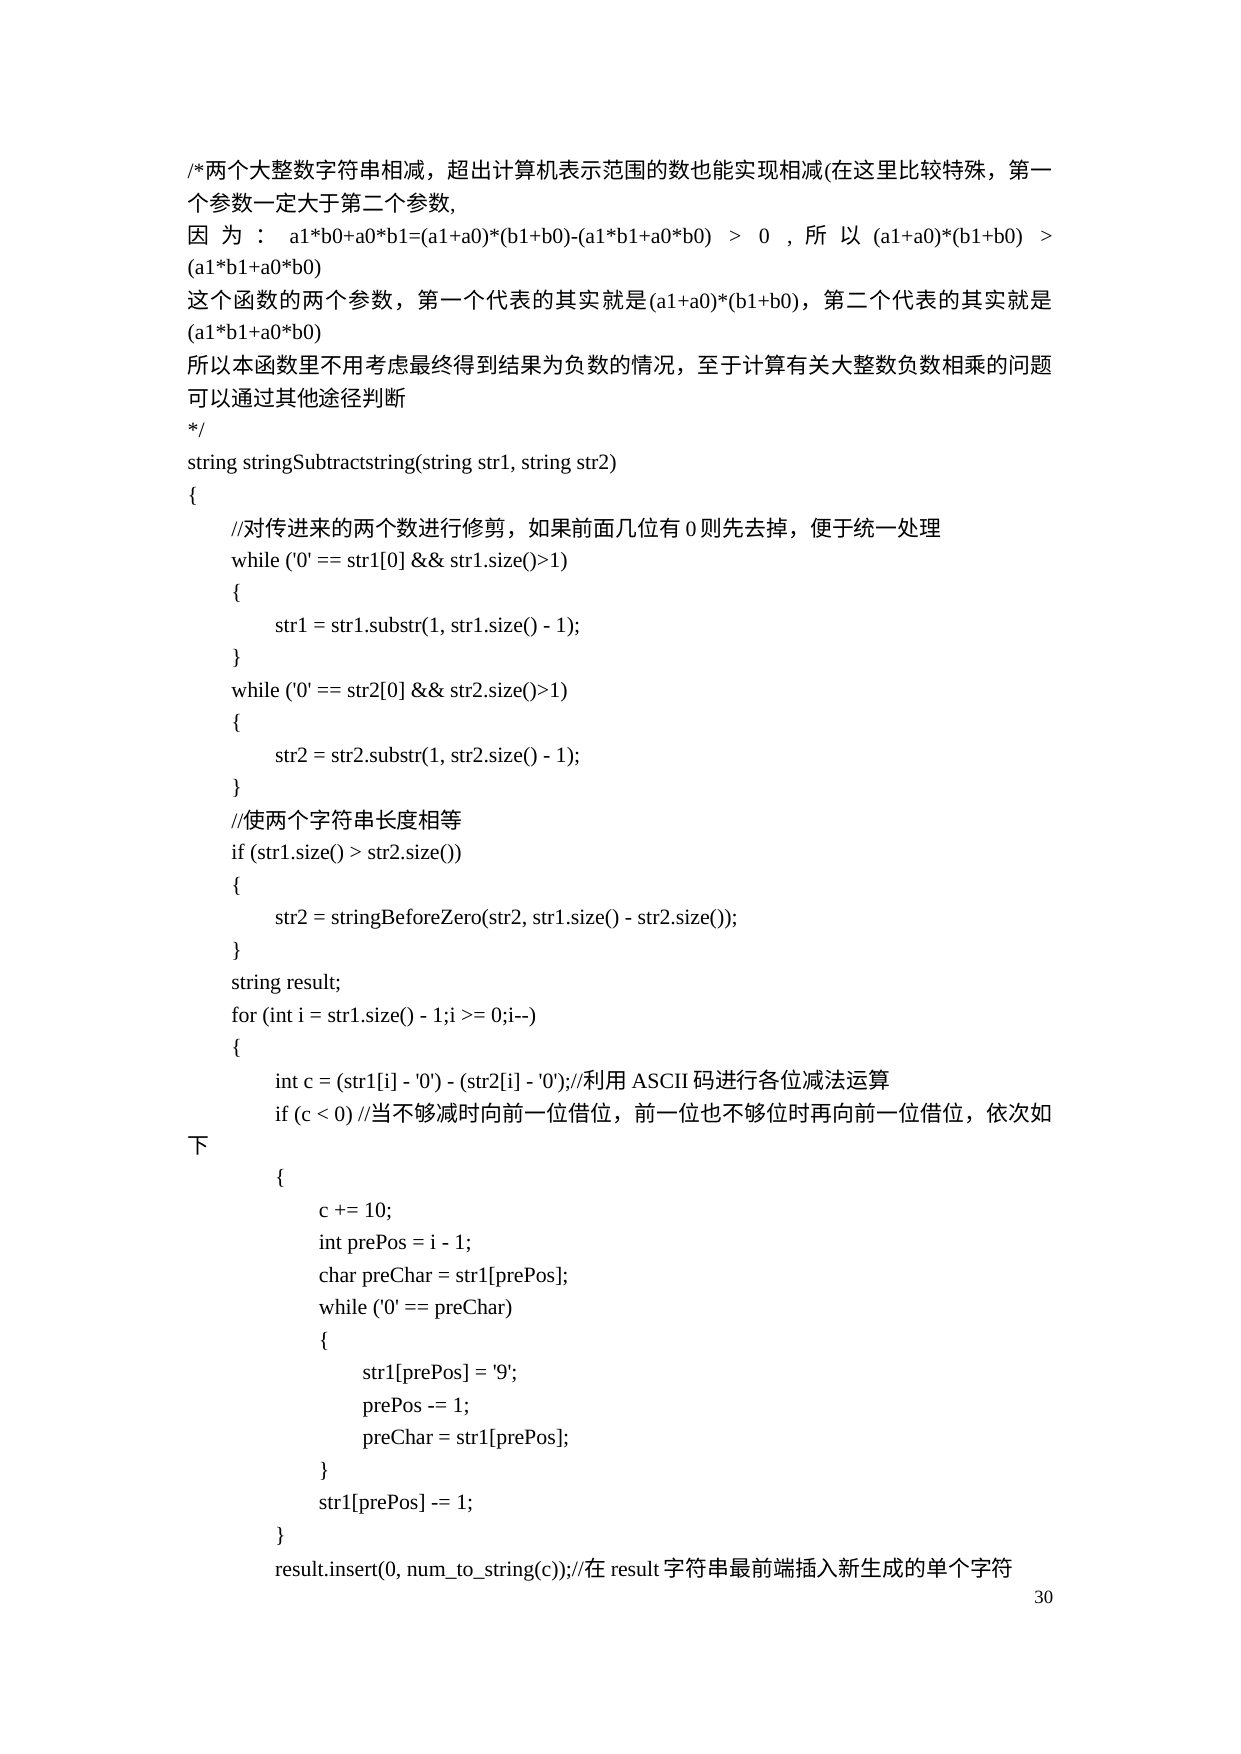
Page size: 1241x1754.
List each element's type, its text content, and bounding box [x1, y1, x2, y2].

text { [187, 576, 1053, 608]
text str2 = str2.substr(1, str2.size() - 1); [187, 738, 1053, 771]
text string result; [187, 966, 1053, 998]
text str2 = stringBeforeZero(str2, str1.size() - str2.size()); [187, 901, 1053, 933]
text 这个函数的两个参数，第一个代表的其实就是(a1+a0)*(b1+b0)，第二个代表的其实就是(a1*b1+a0*b0) [187, 283, 1053, 348]
text str1[prePos] -= 1; [187, 1486, 1053, 1518]
text } [187, 933, 1053, 966]
text } [187, 1518, 1053, 1551]
text 所以本函数里不用考虑最终得到结果为负数的情况，至于计算有关大整数负数相乘的问题可以通过其他途径判断 [187, 348, 1053, 413]
text } [187, 1453, 1053, 1486]
text char preChar = str1[prePos]; [187, 1258, 1053, 1291]
text { [187, 478, 1053, 511]
text //对传进来的两个数进行修剪，如果前面几位有0则先去掉，便于统一处理 [187, 511, 1053, 543]
text */ [187, 413, 1053, 446]
text int prePos = i - 1; [187, 1226, 1053, 1258]
text //使两个字符串长度相等 [187, 803, 1053, 836]
text c += 10; [187, 1193, 1053, 1226]
text prePos -= 1; [187, 1388, 1053, 1421]
text 因为：a1*b0+a0*b1=(a1+a0)*(b1+b0)-(a1*b1+a0*b0) > 0 ,所以(a1+a0)*(b1+b0) > (a1*b1+a0*b0) [187, 218, 1053, 283]
text preChar = str1[prePos]; [187, 1421, 1053, 1453]
text string stringSubtractstring(string str1, string str2) [187, 446, 1053, 478]
text if (c < 0) //当不够减时向前一位借位，前一位也不够位时再向前一位借位，依次如下 [187, 1096, 1053, 1161]
text { [187, 1323, 1053, 1356]
text while ('0' == str2[0] && str2.size()>1) [187, 673, 1053, 706]
text int c = (str1[i] - '0') - (str2[i] - '0');//利用ASCII码进行各位减法运算 [187, 1063, 1053, 1096]
text result.insert(0, num_to_string(c));//在result字符串最前端插入新生成的单个字符 [187, 1551, 1053, 1583]
text } [187, 641, 1053, 673]
text if (str1.size() > str2.size()) [187, 836, 1053, 868]
text { [187, 868, 1053, 901]
text { [187, 1161, 1053, 1193]
text /*两个大整数字符串相减，超出计算机表示范围的数也能实现相减(在这里比较特殊，第一个参数一定大于第二个参数, [187, 153, 1053, 218]
text while ('0' == preChar) [187, 1291, 1053, 1323]
text str1[prePos] = '9'; [187, 1356, 1053, 1388]
text { [187, 1031, 1053, 1063]
text { [187, 706, 1053, 738]
text for (int i = str1.size() - 1;i >= 0;i--) [187, 998, 1053, 1031]
text } [187, 771, 1053, 803]
text str1 = str1.substr(1, str1.size() - 1); [187, 608, 1053, 641]
text while ('0' == str1[0] && str1.size()>1) [187, 543, 1053, 576]
